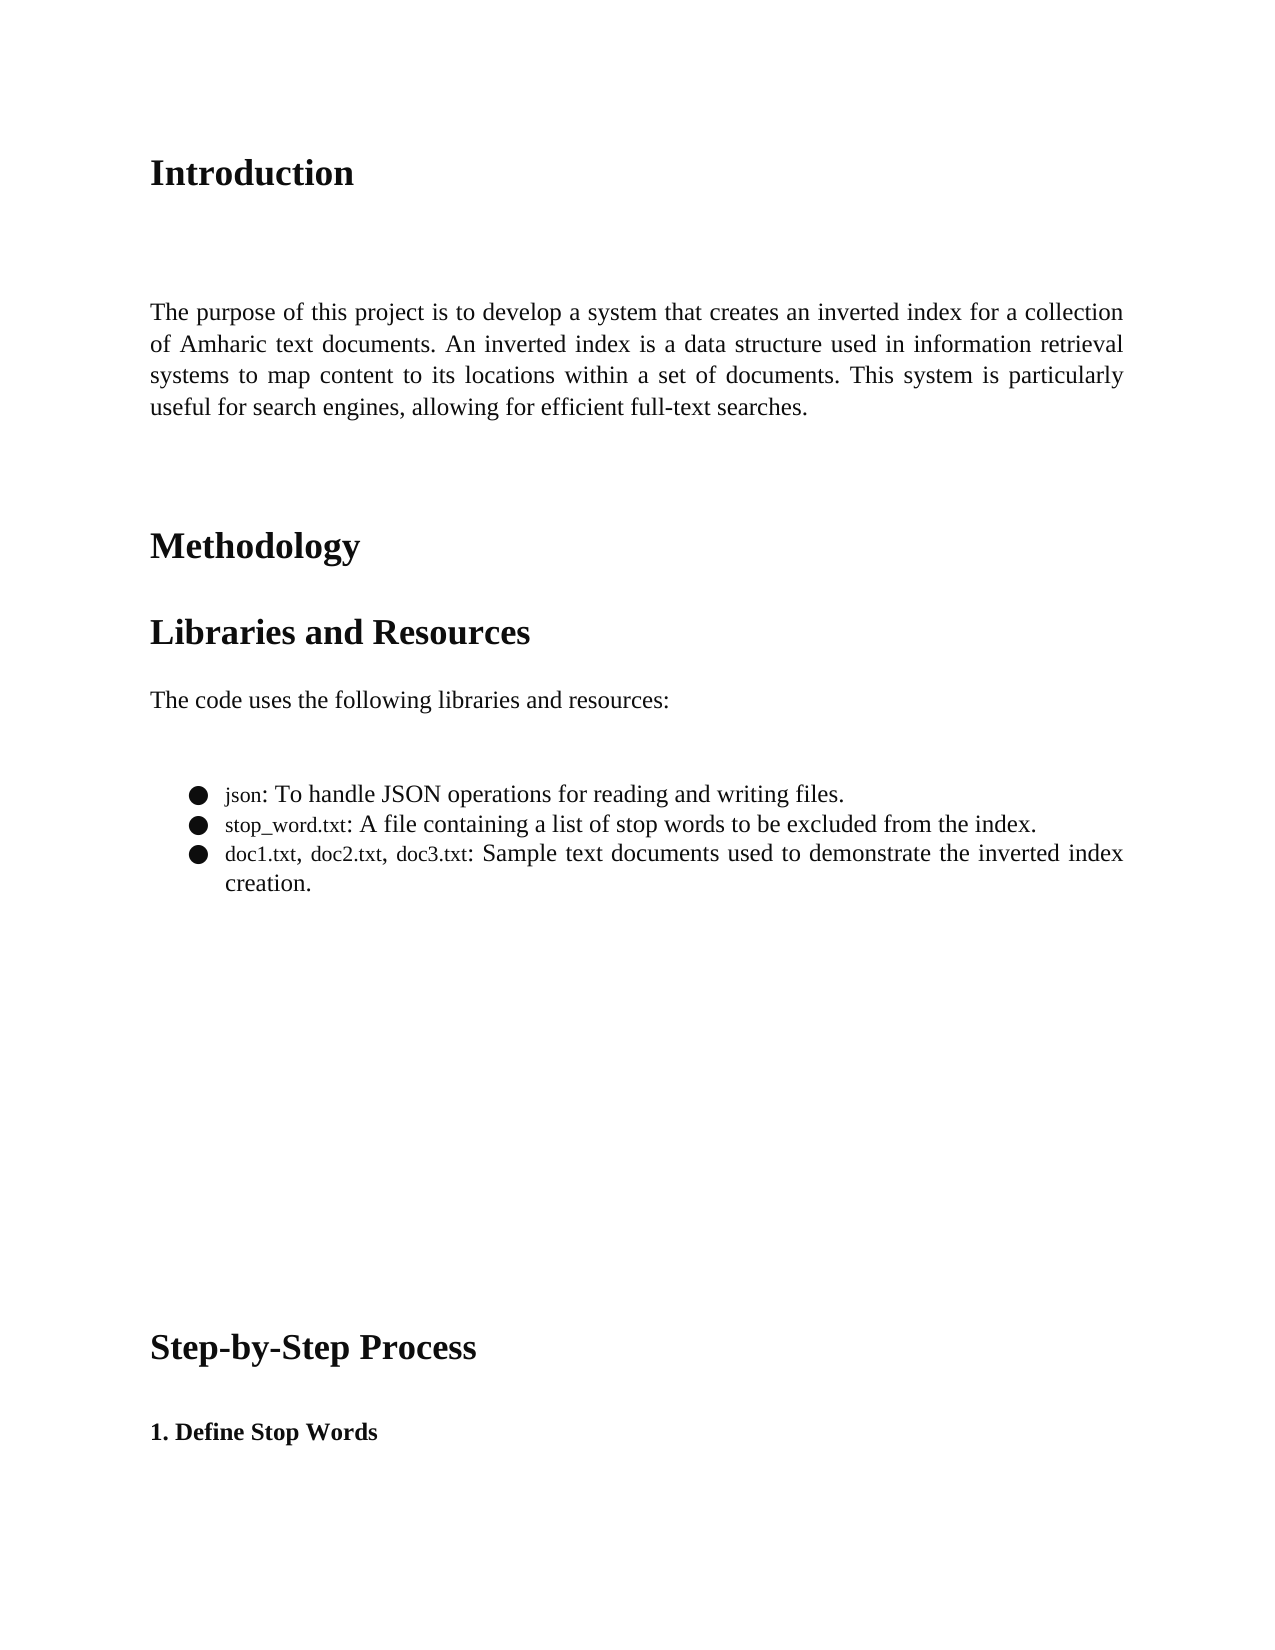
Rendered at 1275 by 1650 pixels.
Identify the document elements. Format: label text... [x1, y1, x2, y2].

text The code uses the following libraries and resources: [150, 686, 1125, 714]
list doc1.txt, doc2.txt, doc3.txt: Sample text documents used to demonstrate the inverted index creation. [187, 838, 1125, 896]
list json: To handle JSON operations for reading and writing files. [187, 779, 1125, 809]
subtitle Methodology [150, 524, 1125, 567]
subtitle 1. Define Stop Words [150, 1417, 1125, 1446]
list stop_word.txt: A file containing a list of stop words to be excluded from the index. [187, 809, 1125, 838]
subtitle The purpose of this project is to develop a system that creates an inverted index for a collection of Amharic text documents. An inverted index is a data structure used in information retrieval systems to map content to its locations within a set of documents. This system is particularly useful for search engines, allowing for efficient full-text searches. [150, 297, 1125, 421]
subtitle Introduction [150, 150, 1125, 193]
subtitle Step-by-Step Process [150, 1325, 1125, 1367]
subtitle Libraries and Resources [150, 610, 1125, 652]
